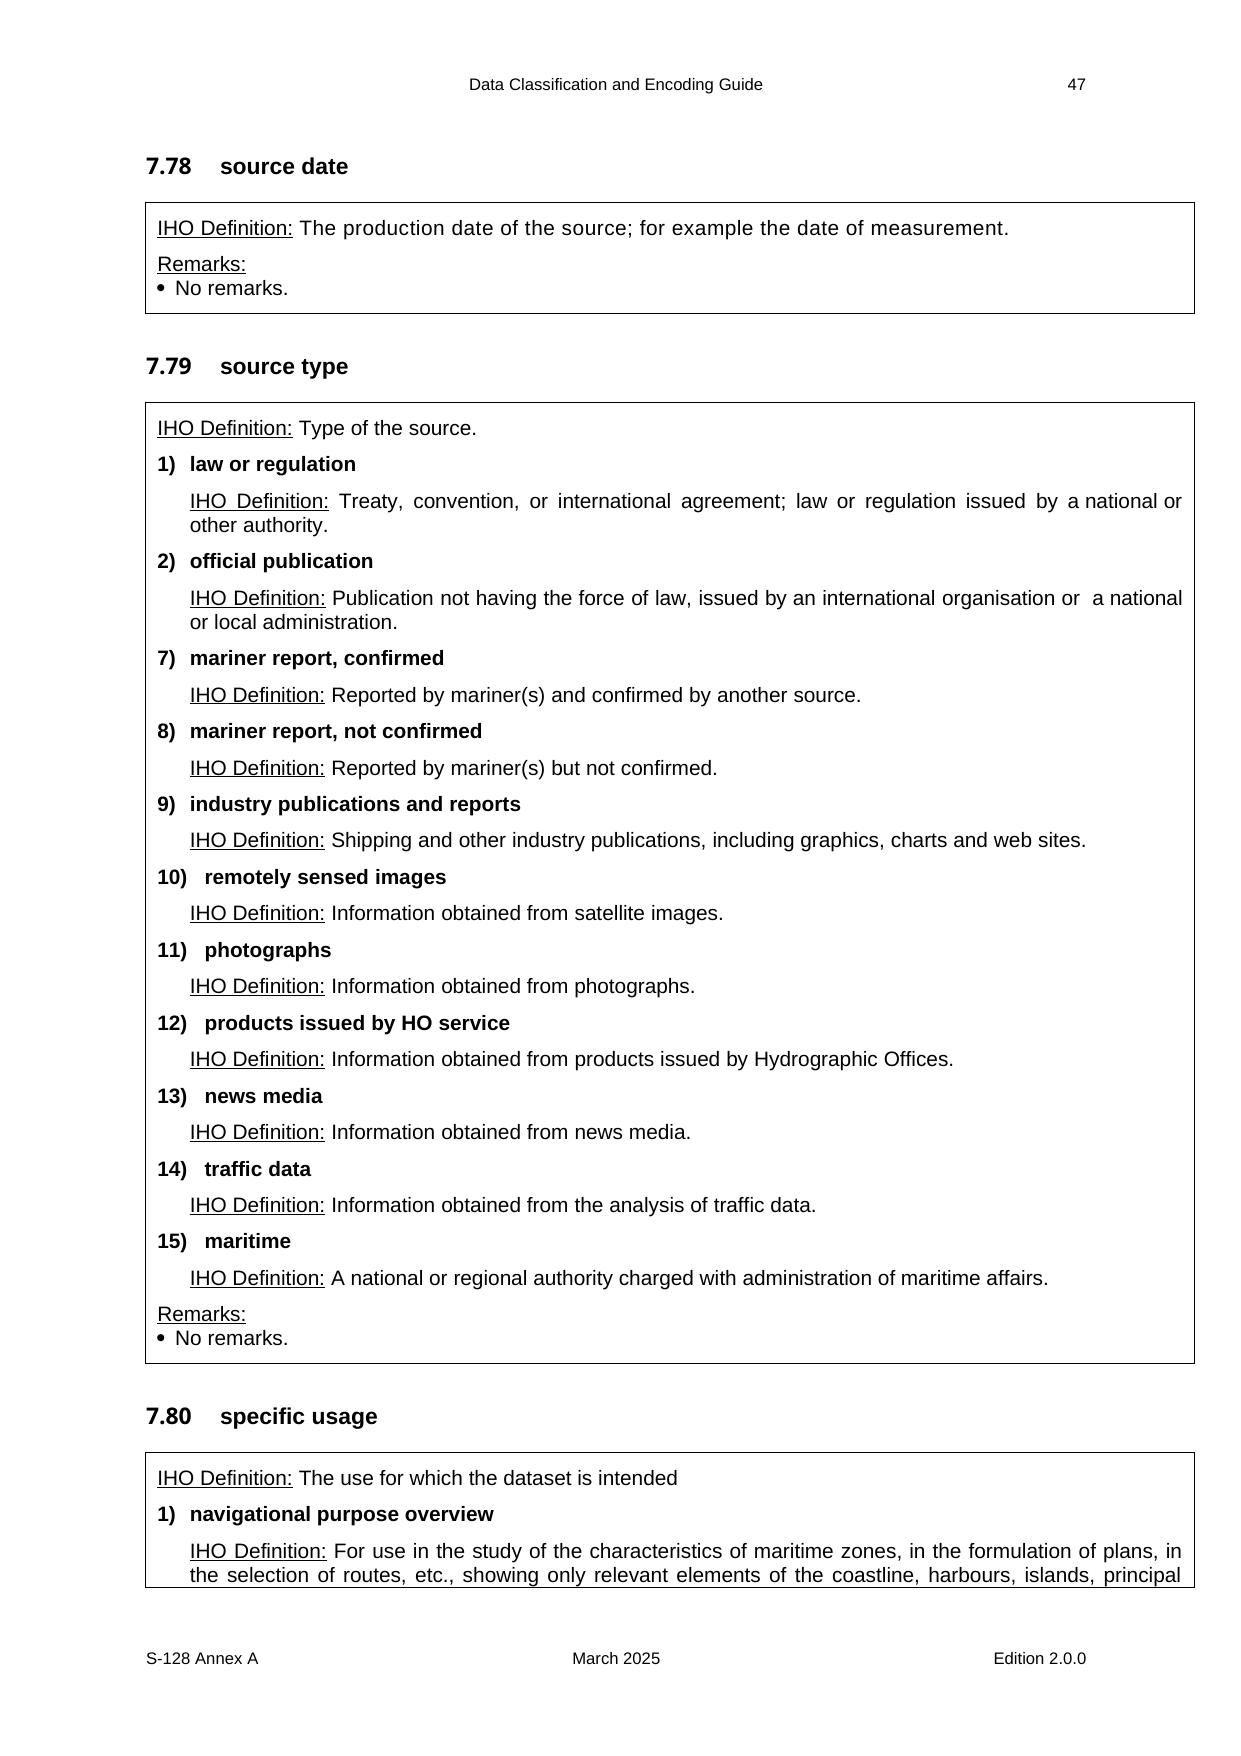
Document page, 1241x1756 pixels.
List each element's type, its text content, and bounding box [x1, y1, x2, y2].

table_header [146, 1453, 1194, 1587]
subtitle specific usage [146, 1400, 1094, 1431]
table_header IHO Definition: The production date of the source; for example the date of measurement. Remarks: No remarks. [146, 203, 1194, 313]
subtitle source date [146, 150, 1094, 181]
subtitle source type [146, 350, 1094, 381]
table_header IHO Definition: Type of the source. law or regulation IHO Definition: Treaty, convention, or international agreement; law or regulation issued by a national or other authority. official publication IHO Definition: Publication not having the force of law, issued by an international organisation or a national or local administration. mariner report, confirmed IHO Definition: Reported by mariner(s) and confirmed by another source. mariner report, not confirmed IHO Definition: Reported by mariner(s) but not confirmed. industry publications and reports IHO Definition: Shipping and other industry publications, including graphics, charts and web sites. remotely sensed images IHO Definition: Information obtained from satellite images. photographs IHO Definition: Information obtained from photographs. products issued by HO service IHO Definition: Information obtained from products issued by Hydrographic Offices. news media IHO Definition: Information obtained from news media. traffic data IHO Definition: Information obtained from the analysis of traffic data. maritime IHO Definition: A national or regional authority charged with administration of maritime affairs. Remarks: No remarks. [146, 403, 1194, 1363]
